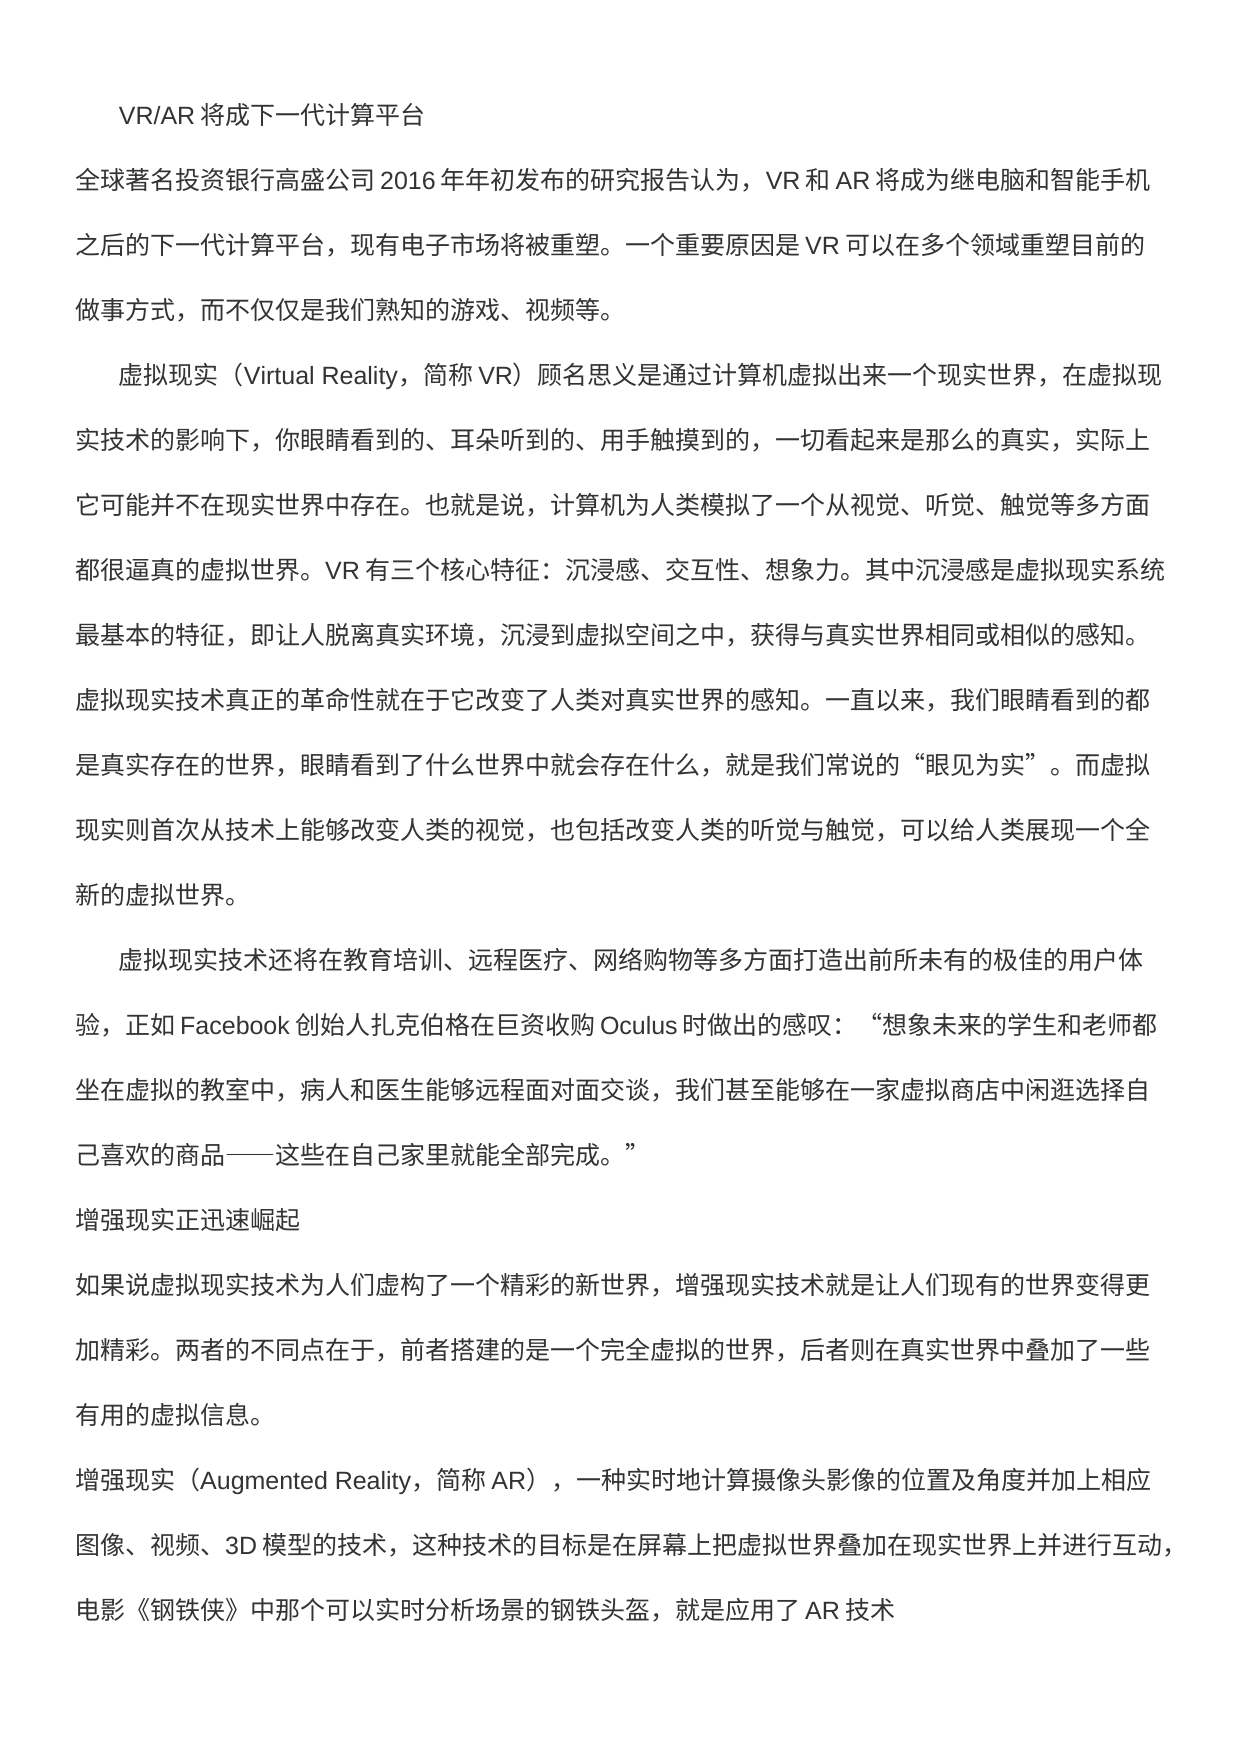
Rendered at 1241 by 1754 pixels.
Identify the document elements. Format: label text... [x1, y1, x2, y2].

text 增强现实正迅速崛起 [75, 1186, 1165, 1251]
text 如果说虚拟现实技术为人们虚构了一个精彩的新世界，增强现实技术就是让人们现有的世界变得更加精彩。两者的不同点在于，前者搭建的是一个完全虚拟的世界，后者则在真实世界中叠加了一些有用的虚拟信息。 [75, 1251, 1165, 1446]
text 增强现实（Augmented Reality，简称AR），一种实时地计算摄像头影像的位置及角度并加上相应图像、视频、3D模型的技术，这种技术的目标是在屏幕上把虚拟世界叠加在现实世界上并进行互动，电影《钢铁侠》中那个可以实时分析场景的钢铁头盔，就是应用了AR技术 [75, 1446, 1165, 1641]
text 全球著名投资银行高盛公司2016年年初发布的研究报告认为，VR和AR将成为继电脑和智能手机之后的下一代计算平台，现有电子市场将被重塑。一个重要原因是VR可以在多个领域重塑目前的做事方式，而不仅仅是我们熟知的游戏、视频等。 [75, 146, 1165, 341]
text 虚拟现实技术还将在教育培训、远程医疗、网络购物等多方面打造出前所未有的极佳的用户体验，正如Facebook创始人扎克伯格在巨资收购Oculus时做出的感叹：“想象未来的学生和老师都坐在虚拟的教室中，病人和医生能够远程面对面交谈，我们甚至能够在一家虚拟商店中闲逛选择自己喜欢的商品——这些在自己家里就能全部完成。” [75, 926, 1165, 1186]
text VR/AR将成下一代计算平台 [75, 81, 1165, 146]
text 虚拟现实（Virtual Reality，简称VR）顾名思义是通过计算机虚拟出来一个现实世界，在虚拟现实技术的影响下，你眼睛看到的、耳朵听到的、用手触摸到的，一切看起来是那么的真实，实际上它可能并不在现实世界中存在。也就是说，计算机为人类模拟了一个从视觉、听觉、触觉等多方面都很逼真的虚拟世界。VR有三个核心特征：沉浸感、交互性、想象力。其中沉浸感是虚拟现实系统最基本的特征，即让人脱离真实环境，沉浸到虚拟空间之中，获得与真实世界相同或相似的感知。虚拟现实技术真正的革命性就在于它改变了人类对真实世界的感知。一直以来，我们眼睛看到的都是真实存在的世界，眼睛看到了什么世界中就会存在什么，就是我们常说的“眼见为实”。而虚拟现实则首次从技术上能够改变人类的视觉，也包括改变人类的听觉与触觉，可以给人类展现一个全新的虚拟世界。 [75, 341, 1165, 926]
